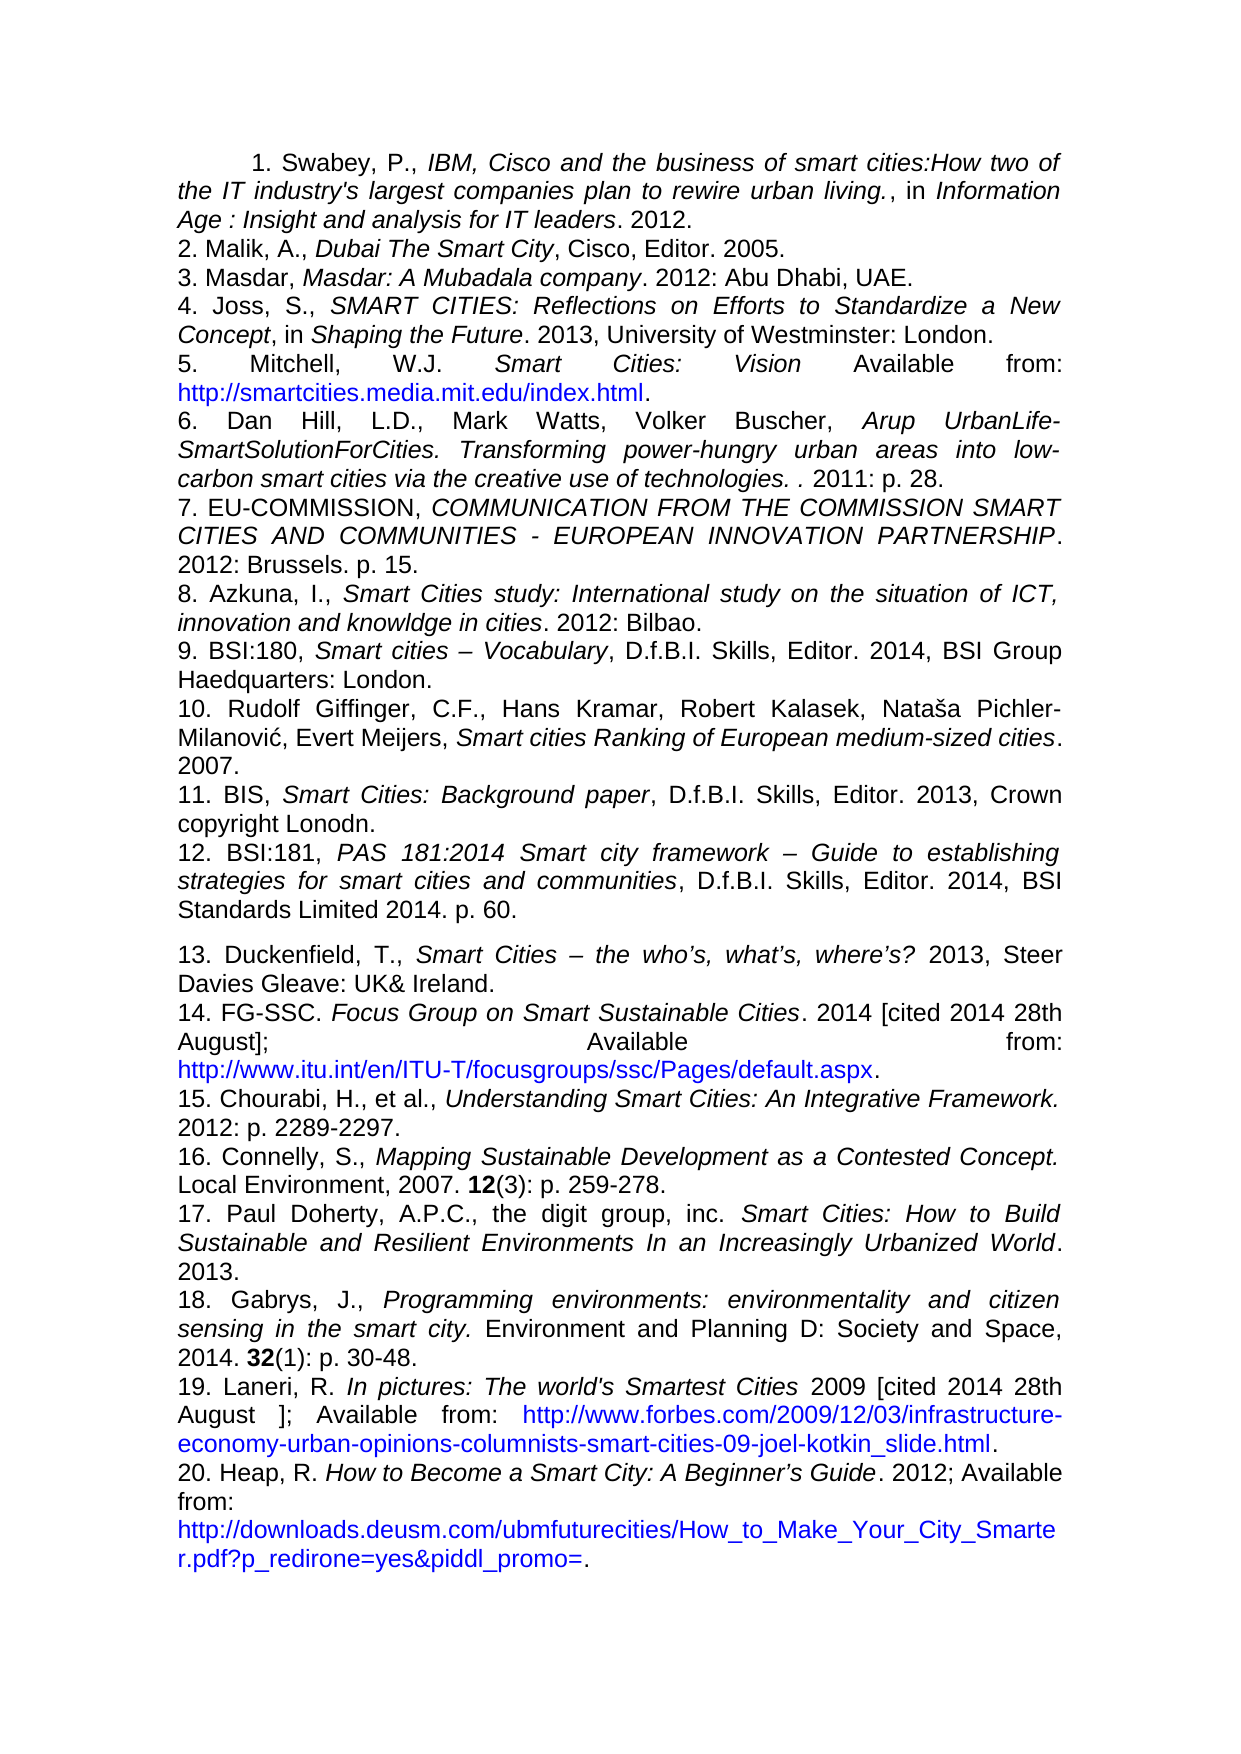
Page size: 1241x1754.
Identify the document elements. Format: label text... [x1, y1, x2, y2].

text 17. Paul Doherty, A.P.C., the digit group, inc. Smart Cities: How to Build Sustainable and Resilient Environments In an Increasingly Urbanized World. 2013. [177, 1199, 1063, 1286]
text 5. Mitchell, W.J. Smart Cities: Vision Available from: http://smartcities.media.mit.edu/index.html. [177, 349, 1063, 406]
text 18. Gabrys, J., Programming environments: environmentality and citizen sensing in the smart city. Environment and Planning D: Society and Space, 2014. 32(1): p. 30-48. [177, 1286, 1063, 1372]
text 1. Swabey, P., IBM, Cisco and the business of smart cities:How two of the IT industry's largest companies plan to rewire urban living., in Information Age : Insight and analysis for IT leaders. 2012. [177, 148, 1063, 234]
text 8. Azkuna, I., Smart Cities study: International study on the situation of ICT, innovation and knowldge in cities. 2012: Bilbao. [177, 579, 1063, 636]
text 12. BSI:181, PAS 181:2014 Smart city framework – Guide to establishing strategies for smart cities and communities, D.f.B.I. Skills, Editor. 2014, BSI Standards Limited 2014. p. 60. [177, 838, 1063, 924]
text 11. BIS, Smart Cities: Background paper, D.f.B.I. Skills, Editor. 2013, Crown copyright Lonodn. [177, 780, 1063, 838]
text 6. Dan Hill, L.D., Mark Watts, Volker Buscher, Arup UrbanLife-SmartSolutionForCities. Transforming power-hungry urban areas into low-carbon smart cities via the creative use of technologies. . 2011: p. 28. [177, 406, 1063, 493]
text 13. Duckenfield, T., Smart Cities – the who’s, what’s, where’s? 2013, Steer Davies Gleave: UK& Ireland. [177, 941, 1063, 998]
text 15. Chourabi, H., et al., Understanding Smart Cities: An Integrative Framework. 2012: p. 2289-2297. [177, 1084, 1063, 1142]
text 4. Joss, S., SMART CITIES: Reflections on Efforts to Standardize a New Concept, in Shaping the Future. 2013, University of Westminster: London. [177, 291, 1063, 349]
text 2. Malik, A., Dubai The Smart City, Cisco, Editor. 2005. [177, 234, 1063, 263]
text 7. EU-COMMISSION, COMMUNICATION FROM THE COMMISSION SMART CITIES AND COMMUNITIES - EUROPEAN INNOVATION PARTNERSHIP. 2012: Brussels. p. 15. [177, 493, 1063, 579]
text 10. Rudolf Giffinger, C.F., Hans Kramar, Robert Kalasek, Nataša Pichler-Milanović, Evert Meijers, Smart cities Ranking of European medium-sized cities. 2007. [177, 694, 1063, 780]
text 20. Heap, R. How to Become a Smart City: A Beginner’s Guide. 2012; Available from: http://downloads.deusm.com/ubmfuturecities/How_to_Make_Your_City_Smarter.pdf?p_redirone=yes&piddl_promo=. [177, 1458, 1063, 1573]
text 3. Masdar, Masdar: A Mubadala company. 2012: Abu Dhabi, UAE. [177, 263, 1063, 291]
text 16. Connelly, S., Mapping Sustainable Development as a Contested Concept. Local Environment, 2007. 12(3): p. 259-278. [177, 1142, 1063, 1199]
text 9. BSI:180, Smart cities – Vocabulary, D.f.B.I. Skills, Editor. 2014, BSI Group Haedquarters: London. [177, 636, 1063, 694]
text 19. Laneri, R. In pictures: The world's Smartest Cities 2009 [cited 2014 28th August ]; Available from: http://www.forbes.com/2009/12/03/infrastructure-economy-urban-opinions-columnists-smart-cities-09-joel-kotkin_slide.html. [177, 1372, 1063, 1458]
text 14. FG-SSC. Focus Group on Smart Sustainable Cities. 2014 [cited 2014 28th August]; Available from: http://www.itu.int/en/ITU-T/focusgroups/ssc/Pages/default.aspx. [177, 998, 1063, 1084]
